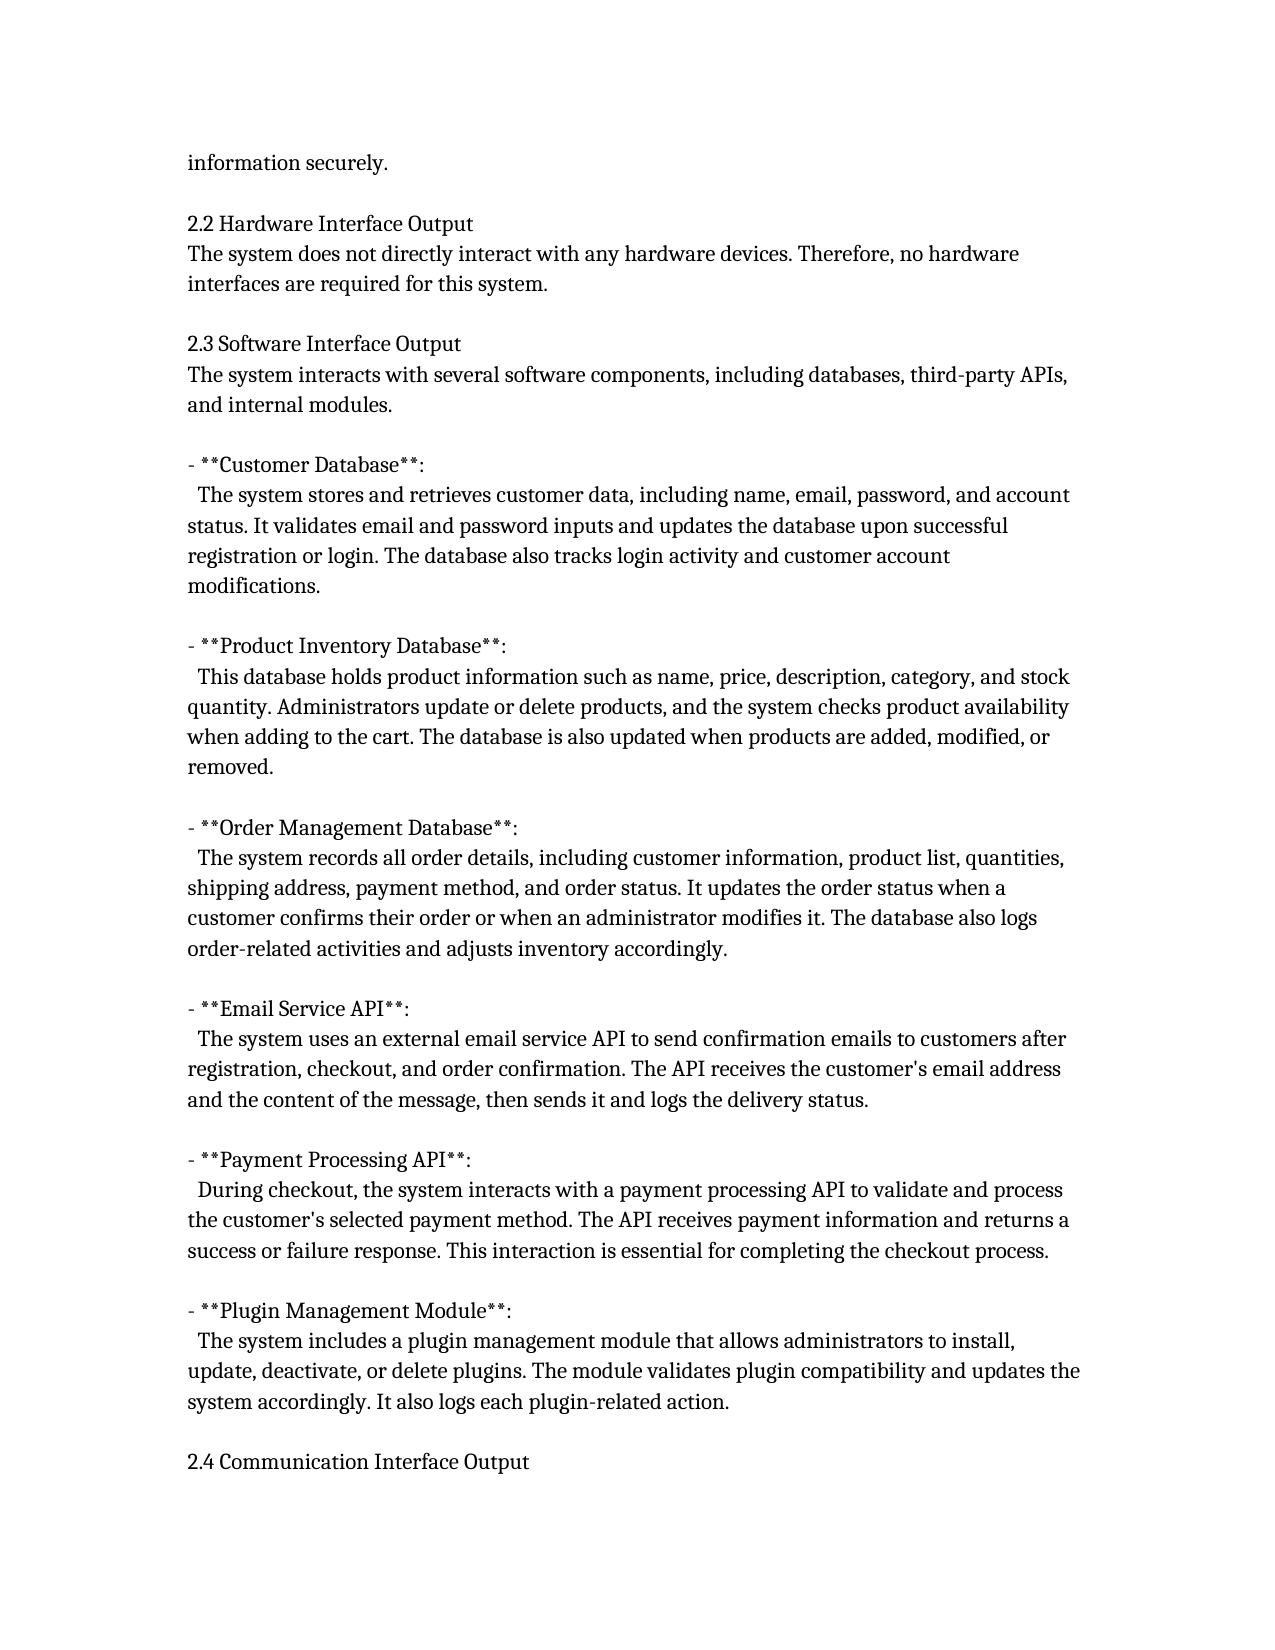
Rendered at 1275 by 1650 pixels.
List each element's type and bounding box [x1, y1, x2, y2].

text [187, 150, 1087, 1475]
